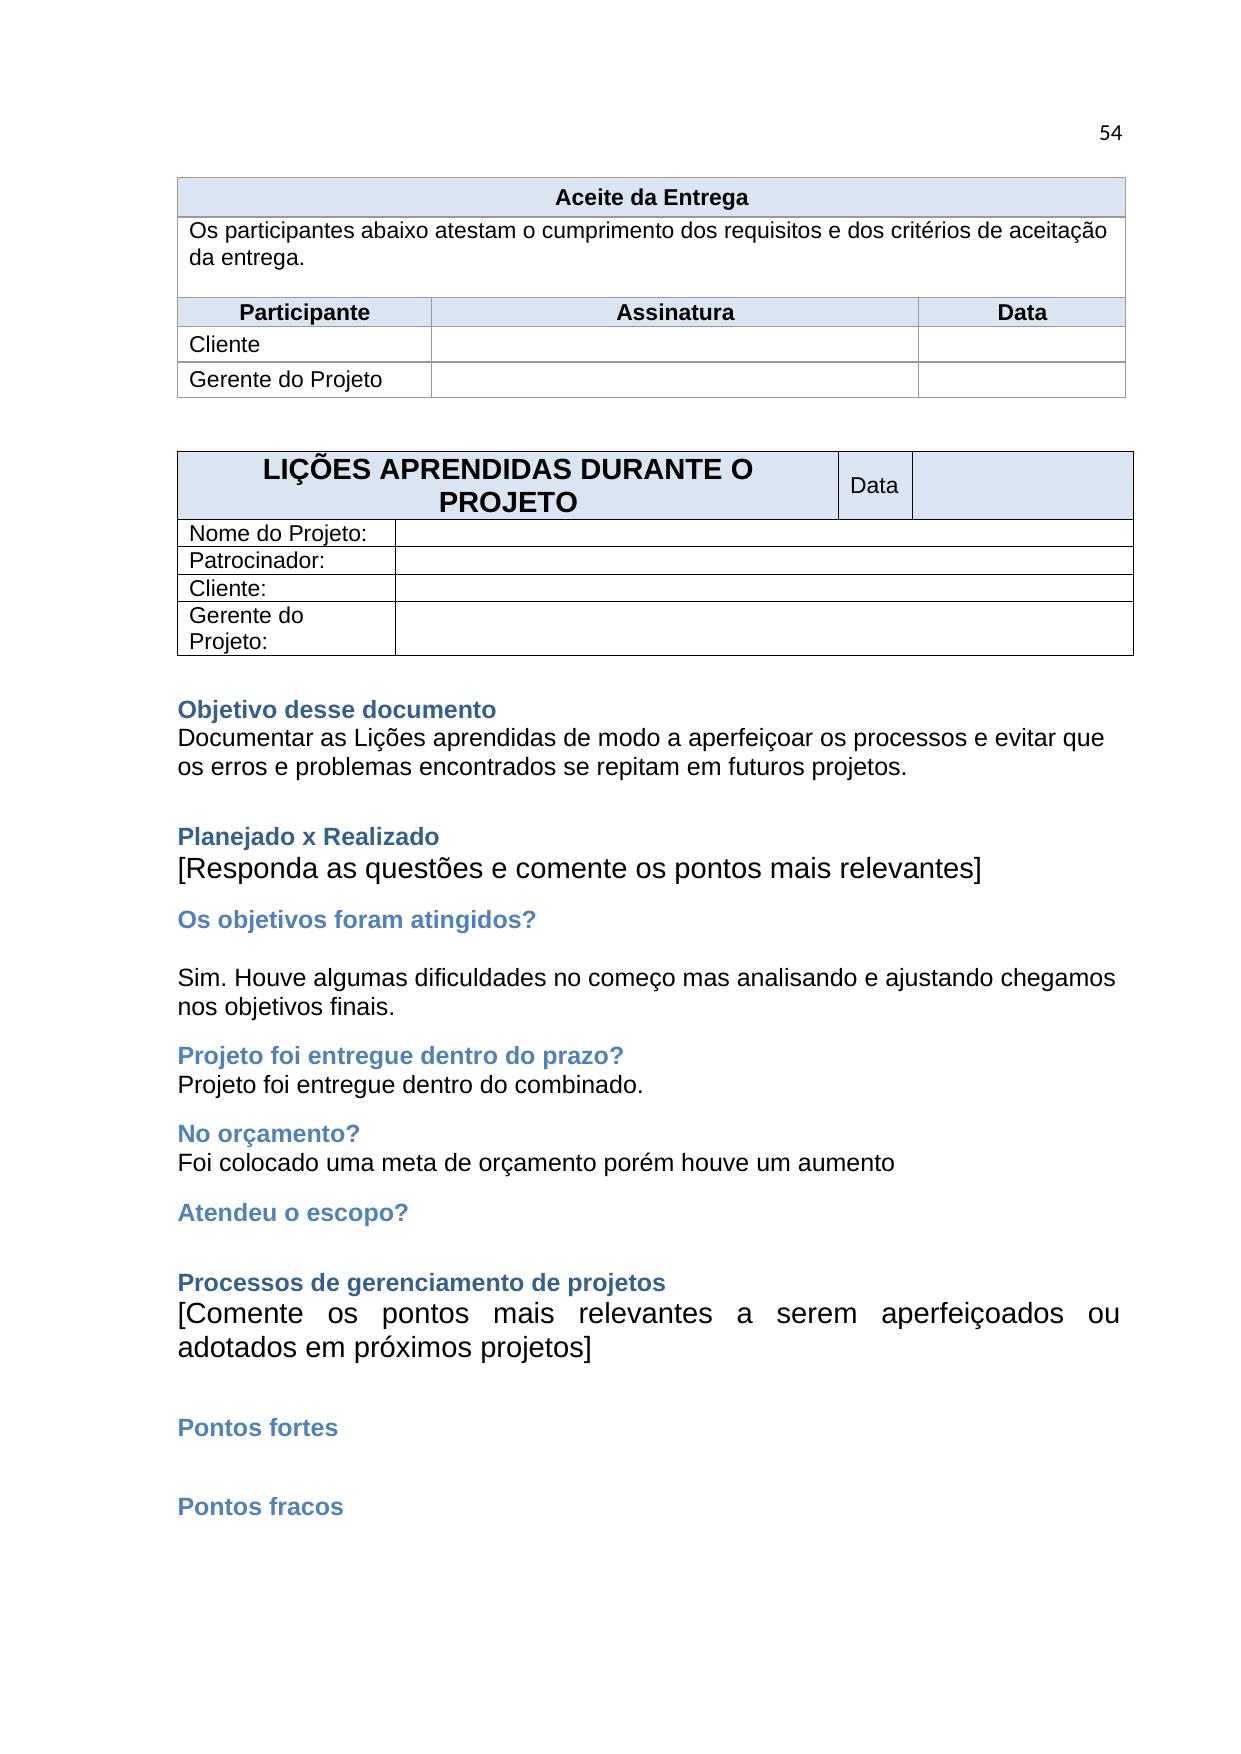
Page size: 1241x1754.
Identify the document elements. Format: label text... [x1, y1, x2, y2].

table_cell Participante [178, 298, 431, 326]
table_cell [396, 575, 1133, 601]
text No orçamento? [177, 1119, 1122, 1148]
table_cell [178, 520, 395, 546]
text Objetivo desse documento [177, 694, 1122, 723]
table_cell Assinatura [432, 298, 918, 326]
text Projeto foi entregue dentro do combinado. [177, 1070, 1122, 1098]
table_header Aceite da Entrega [178, 178, 1125, 216]
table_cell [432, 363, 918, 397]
text [Responda as questões e comente os pontos mais relevantes] [177, 851, 1122, 884]
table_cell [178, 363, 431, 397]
table_cell Os participantes abaixo atestam o cumprimento dos requisitos e dos critérios de aceitação da entrega. [178, 218, 1125, 297]
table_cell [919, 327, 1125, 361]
text Foi colocado uma meta de orçamento porém houve um aumento [177, 1148, 1122, 1177]
text Pontos fortes [177, 1413, 1122, 1442]
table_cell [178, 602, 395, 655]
text Os objetivos foram atingidos? [177, 905, 1122, 934]
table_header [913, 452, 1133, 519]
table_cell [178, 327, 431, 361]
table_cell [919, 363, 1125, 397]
text Processos de gerenciamento de projetos [177, 1268, 1122, 1296]
text Documentar as Lições aprendidas de modo a aperfeiçoar os processos e evitar que os erros e problemas encontrados se repitam em futuros projetos. [177, 723, 1122, 781]
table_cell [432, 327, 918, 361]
text Sim. Houve algumas dificuldades no começo mas analisando e ajustando chegamos nos objetivos finais. [177, 963, 1122, 1020]
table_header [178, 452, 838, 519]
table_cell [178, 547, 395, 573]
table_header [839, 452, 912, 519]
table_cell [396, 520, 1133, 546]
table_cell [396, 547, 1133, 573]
text [Comente os pontos mais relevantes a serem aperfeiçoados ou adotados em próximos projetos] [177, 1296, 1122, 1363]
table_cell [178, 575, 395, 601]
text Atendeu o escopo? [177, 1198, 1122, 1226]
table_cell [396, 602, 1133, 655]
text Pontos fracos [177, 1491, 1122, 1520]
table_cell Data [919, 298, 1125, 326]
text Planejado x Realizado [177, 822, 1122, 851]
text Projeto foi entregue dentro do prazo? [177, 1041, 1122, 1070]
